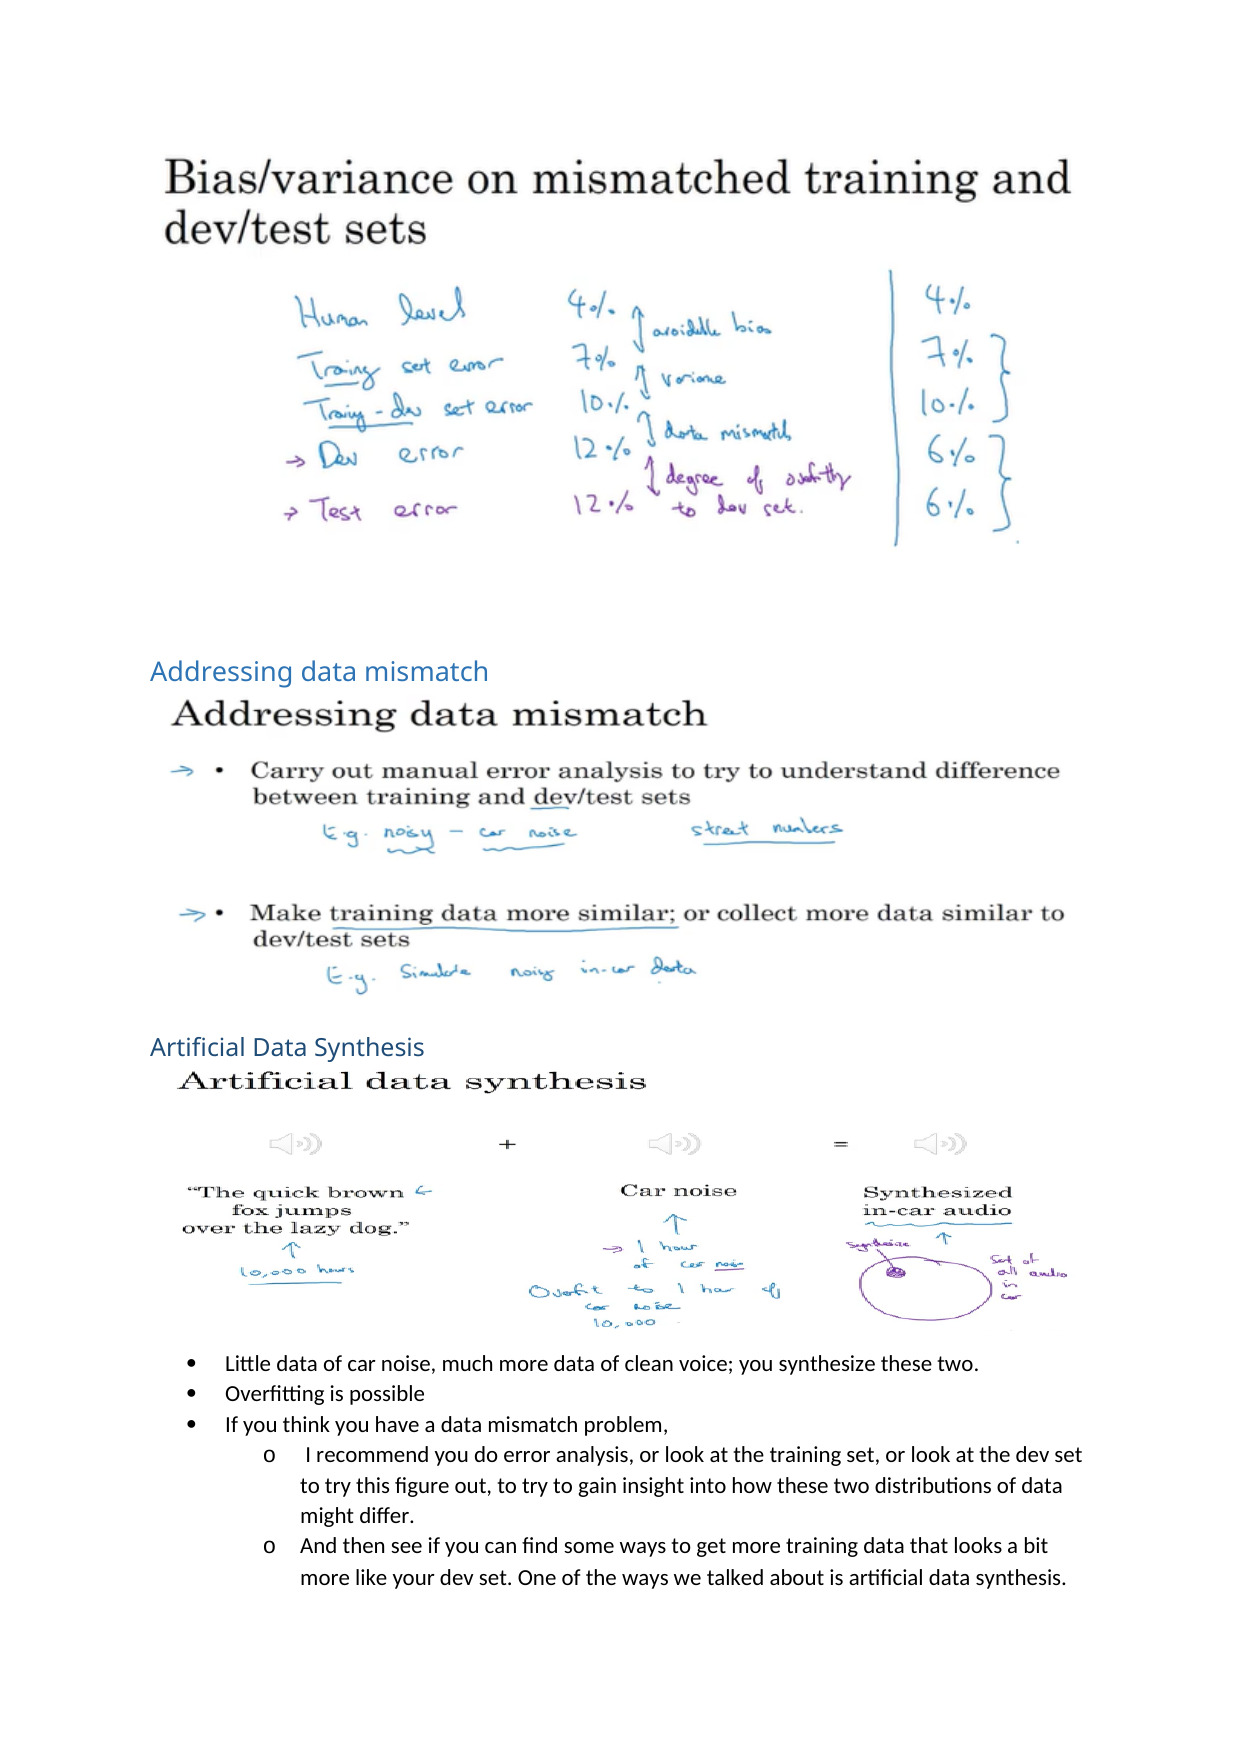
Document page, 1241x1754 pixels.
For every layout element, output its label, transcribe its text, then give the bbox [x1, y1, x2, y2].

picture [150, 150, 1091, 587]
picture [150, 692, 1091, 1011]
subtitle Artificial Data Synthesis [150, 1029, 1090, 1064]
list Little data of car noise, much more data of clean voice; you synthesize these two. [187, 1349, 1090, 1377]
list If you think you have a data mismatch problem, [187, 1410, 1090, 1438]
picture [150, 1066, 1091, 1331]
list And then see if you can find some ways to get more training data that looks a bit more like your dev set. One of the ways we talked about is artificial data synthesis. [262, 1532, 1090, 1591]
subtitle Addressing data mismatch [150, 652, 1090, 689]
list Overfitting is possible [187, 1379, 1090, 1407]
list I recommend you do error analysis, or look at the training set, or look at the dev set to try this figure out, to try to gain insight into how these two distributions of data might differ. [262, 1440, 1090, 1529]
